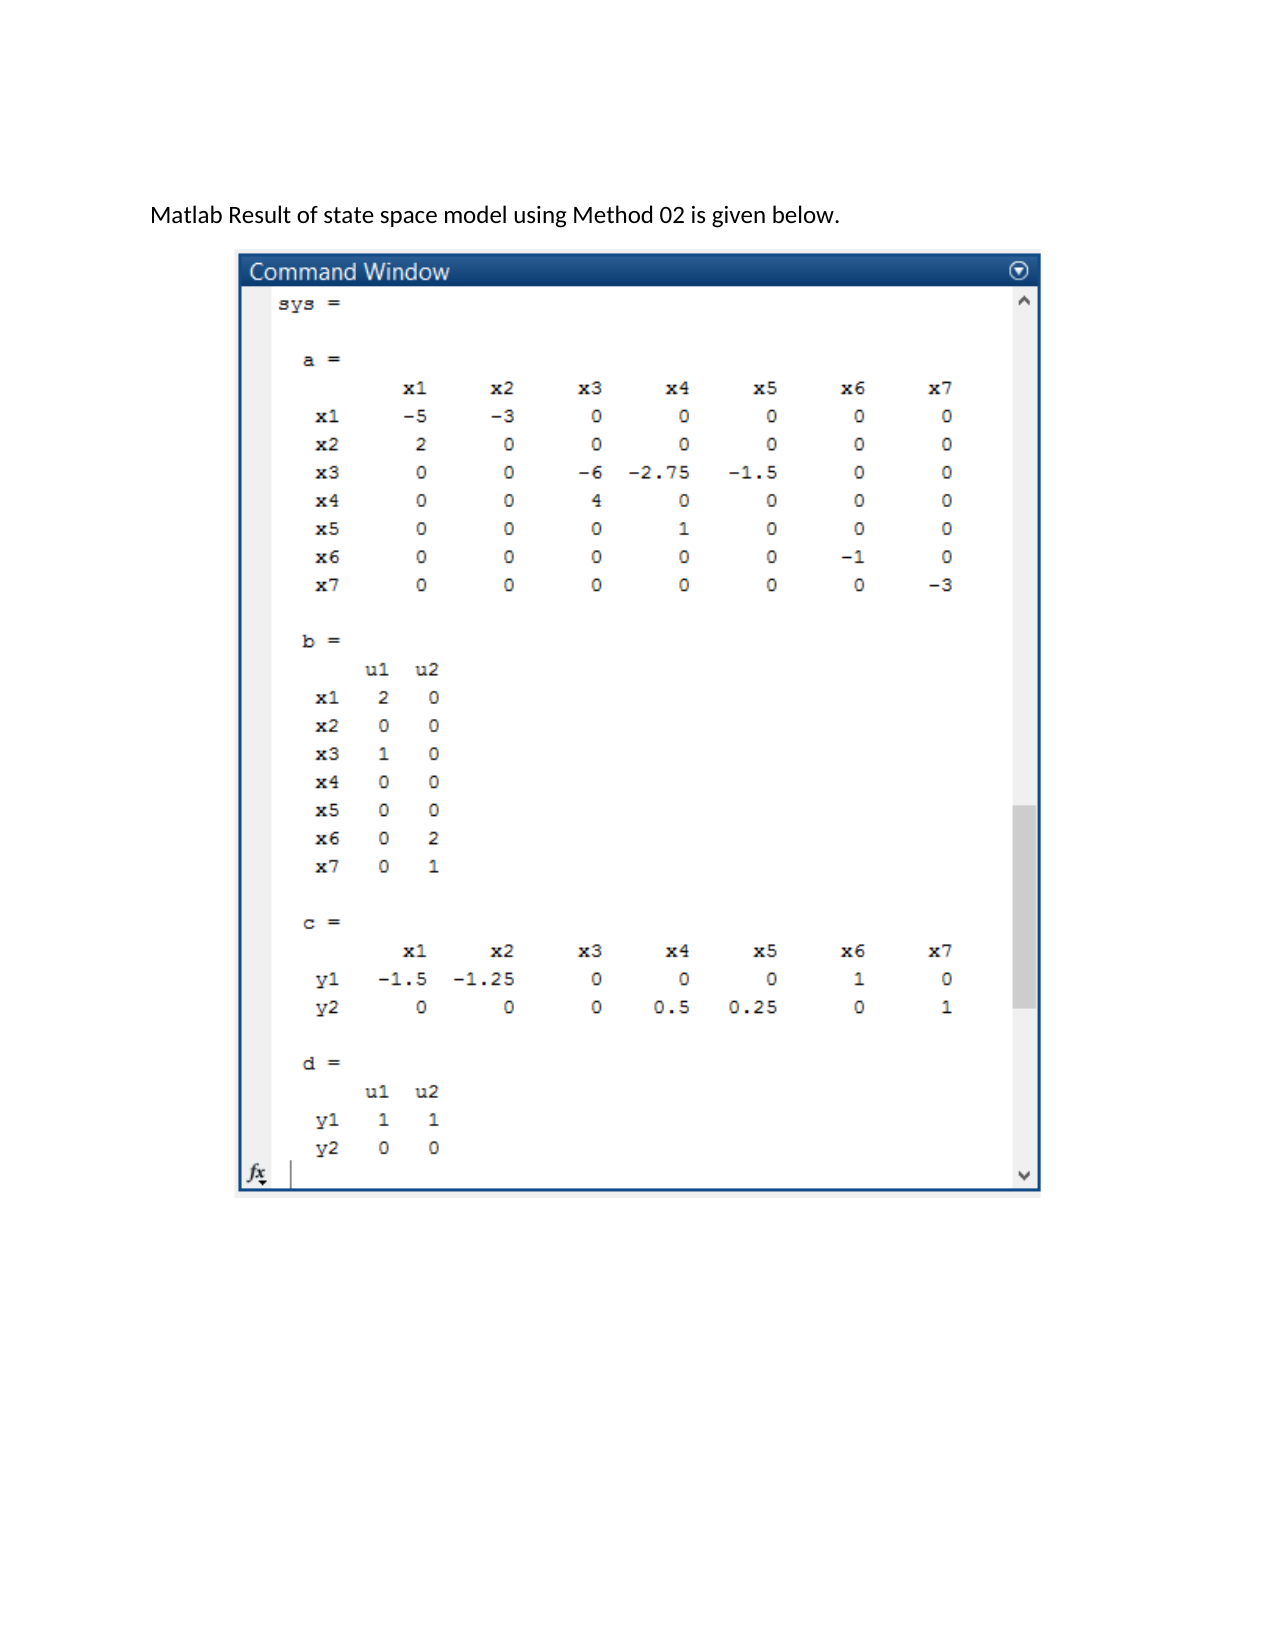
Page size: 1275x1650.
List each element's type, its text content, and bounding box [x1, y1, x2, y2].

picture [234, 249, 1041, 1198]
text Matlab Result of state space model using Method 02 is given below. [150, 199, 1125, 230]
